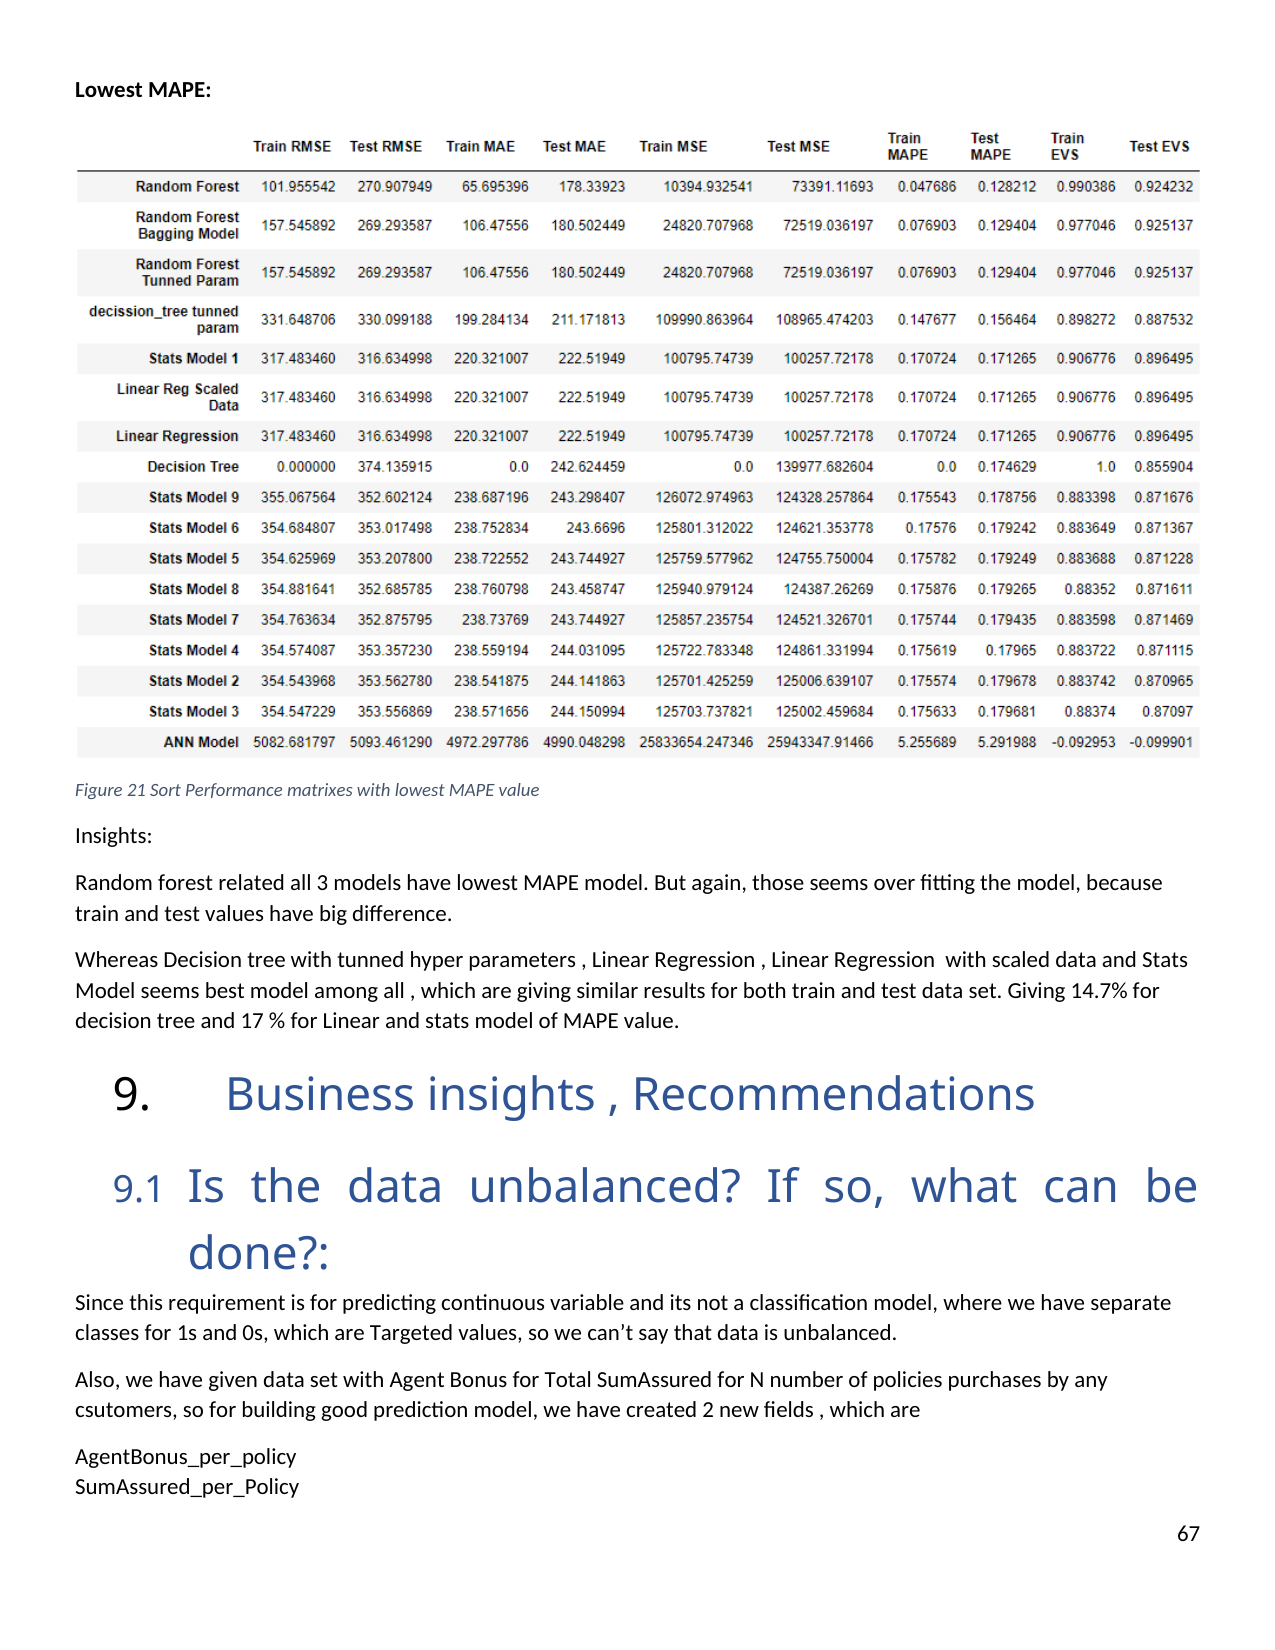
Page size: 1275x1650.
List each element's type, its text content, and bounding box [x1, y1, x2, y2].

text Since this requirement is for predicting continuous variable and its not a classification model, where we have separate classes for 1s and 0s, which are Targeted values, so we can’t say that data is unbalanced. [75, 1288, 1200, 1346]
text Figure 21 Sort Performance matrixes with lowest MAPE value [75, 778, 1200, 801]
text Also, we have given data set with Agent Bonus for Total SumAssured for N number of policies purchases by any csutomers, so for building good prediction model, we have created 2 new fields , which are [75, 1365, 1200, 1423]
picture [75, 121, 1200, 759]
text SumAssured_per_Policy [75, 1472, 1200, 1501]
text Random forest related all 3 models have lowest MAPE model. But again, those seems over fitting the model, because train and test values have big difference. [75, 868, 1200, 927]
text Insights: [75, 822, 1200, 850]
text Lowest MAPE: [75, 75, 1200, 103]
subtitle Is the data unbalanced? If so, what can be done?: [112, 1153, 1200, 1283]
subtitle Business insights , Recommendations [112, 1061, 1200, 1124]
text AgentBonus_per_policy [75, 1442, 1200, 1470]
text Whereas Decision tree with tunned hyper parameters , Linear Regression , Linear Regression with scaled data and Stats Model seems best model among all , which are giving similar results for both train and test data set. Giving 14.7% for decision tree and 17 % for Linear and stats model of MAPE value. [75, 946, 1200, 1034]
